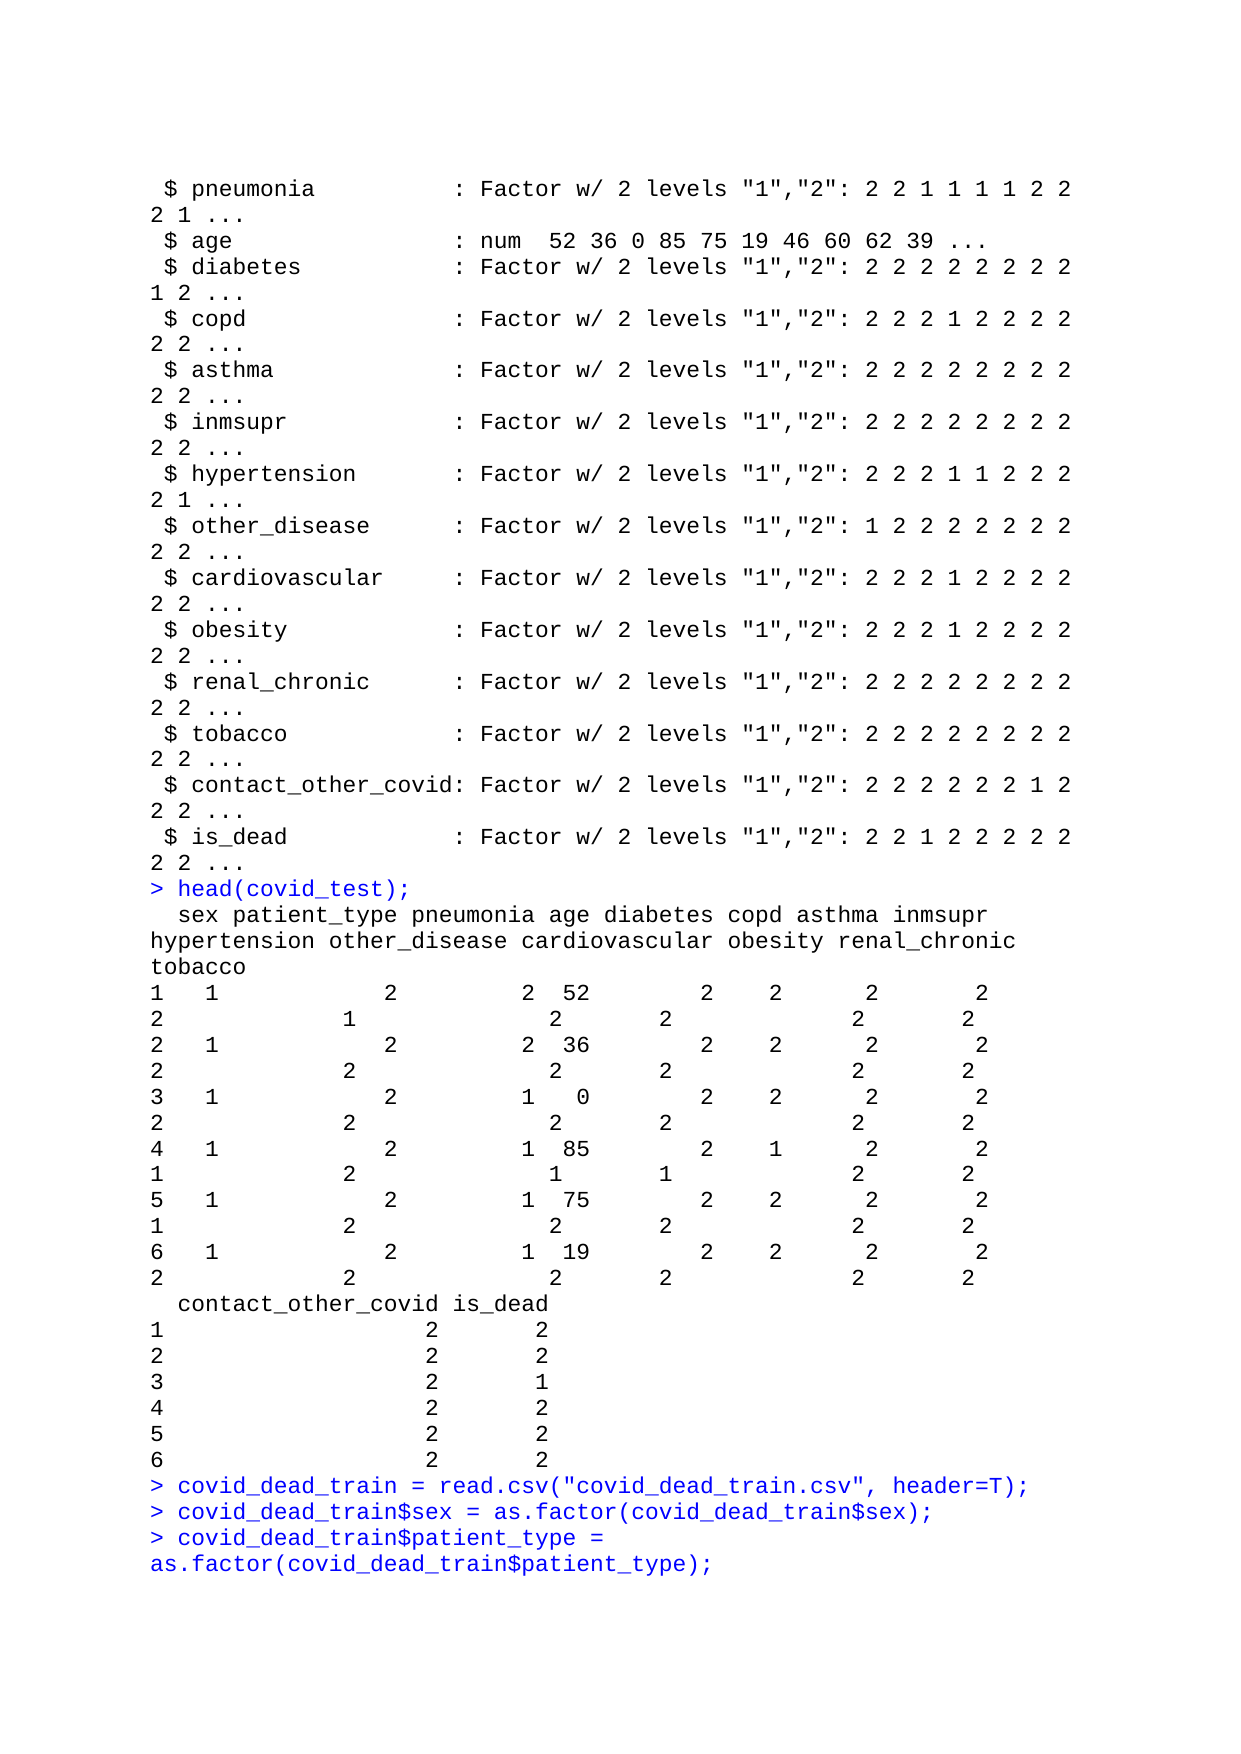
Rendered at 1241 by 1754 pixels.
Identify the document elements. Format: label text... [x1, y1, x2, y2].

text 5 2 2 [150, 1422, 1090, 1448]
text > covid_dead_train$patient_type = as.factor(covid_dead_train$patient_type); [150, 1526, 1090, 1578]
text 1 1 2 2 52 2 2 2 2 2 1 2 2 2 2 [150, 981, 1090, 1033]
text $ contact_other_covid: Factor w/ 2 levels "1","2": 2 2 2 2 2 2 1 2 2 2 ... [150, 774, 1090, 826]
text $ tobacco : Factor w/ 2 levels "1","2": 2 2 2 2 2 2 2 2 2 2 ... [150, 722, 1090, 774]
text 2 2 2 [150, 1344, 1090, 1370]
text 2 1 2 2 36 2 2 2 2 2 2 2 2 2 2 [150, 1033, 1090, 1085]
text $ inmsupr : Factor w/ 2 levels "1","2": 2 2 2 2 2 2 2 2 2 2 ... [150, 411, 1090, 462]
text $ asthma : Factor w/ 2 levels "1","2": 2 2 2 2 2 2 2 2 2 2 ... [150, 359, 1090, 411]
text 4 2 2 [150, 1396, 1090, 1422]
text > covid_dead_train = read.csv("covid_dead_train.csv", header=T); [150, 1474, 1090, 1500]
text $ cardiovascular : Factor w/ 2 levels "1","2": 2 2 2 1 2 2 2 2 2 2 ... [150, 566, 1090, 618]
text $ age : num 52 36 0 85 75 19 46 60 62 39 ... [150, 229, 1090, 255]
text $ other_disease : Factor w/ 2 levels "1","2": 1 2 2 2 2 2 2 2 2 2 ... [150, 514, 1090, 566]
text $ obesity : Factor w/ 2 levels "1","2": 2 2 2 1 2 2 2 2 2 2 ... [150, 618, 1090, 670]
text $ pneumonia : Factor w/ 2 levels "1","2": 2 2 1 1 1 1 2 2 2 1 ... [150, 177, 1090, 229]
text $ is_dead : Factor w/ 2 levels "1","2": 2 2 1 2 2 2 2 2 2 2 ... [150, 826, 1090, 877]
text 5 1 2 1 75 2 2 2 2 1 2 2 2 2 2 [150, 1189, 1090, 1241]
text > covid_dead_train$sex = as.factor(covid_dead_train$sex); [150, 1500, 1090, 1526]
text 4 1 2 1 85 2 1 2 2 1 2 1 1 2 2 [150, 1137, 1090, 1189]
text $ hypertension : Factor w/ 2 levels "1","2": 2 2 2 1 1 2 2 2 2 1 ... [150, 462, 1090, 514]
text $ renal_chronic : Factor w/ 2 levels "1","2": 2 2 2 2 2 2 2 2 2 2 ... [150, 670, 1090, 722]
text > head(covid_test); [150, 877, 1090, 903]
text 3 1 2 1 0 2 2 2 2 2 2 2 2 2 2 [150, 1085, 1090, 1137]
text sex patient_type pneumonia age diabetes copd asthma inmsupr hypertension other_disease cardiovascular obesity renal_chronic tobacco [150, 903, 1090, 981]
text contact_other_covid is_dead [150, 1292, 1090, 1318]
text 6 2 2 [150, 1448, 1090, 1474]
text 6 1 2 1 19 2 2 2 2 2 2 2 2 2 2 [150, 1241, 1090, 1292]
text 3 2 1 [150, 1370, 1090, 1396]
text $ diabetes : Factor w/ 2 levels "1","2": 2 2 2 2 2 2 2 2 1 2 ... [150, 255, 1090, 307]
text 1 2 2 [150, 1318, 1090, 1344]
text $ copd : Factor w/ 2 levels "1","2": 2 2 2 1 2 2 2 2 2 2 ... [150, 307, 1090, 359]
